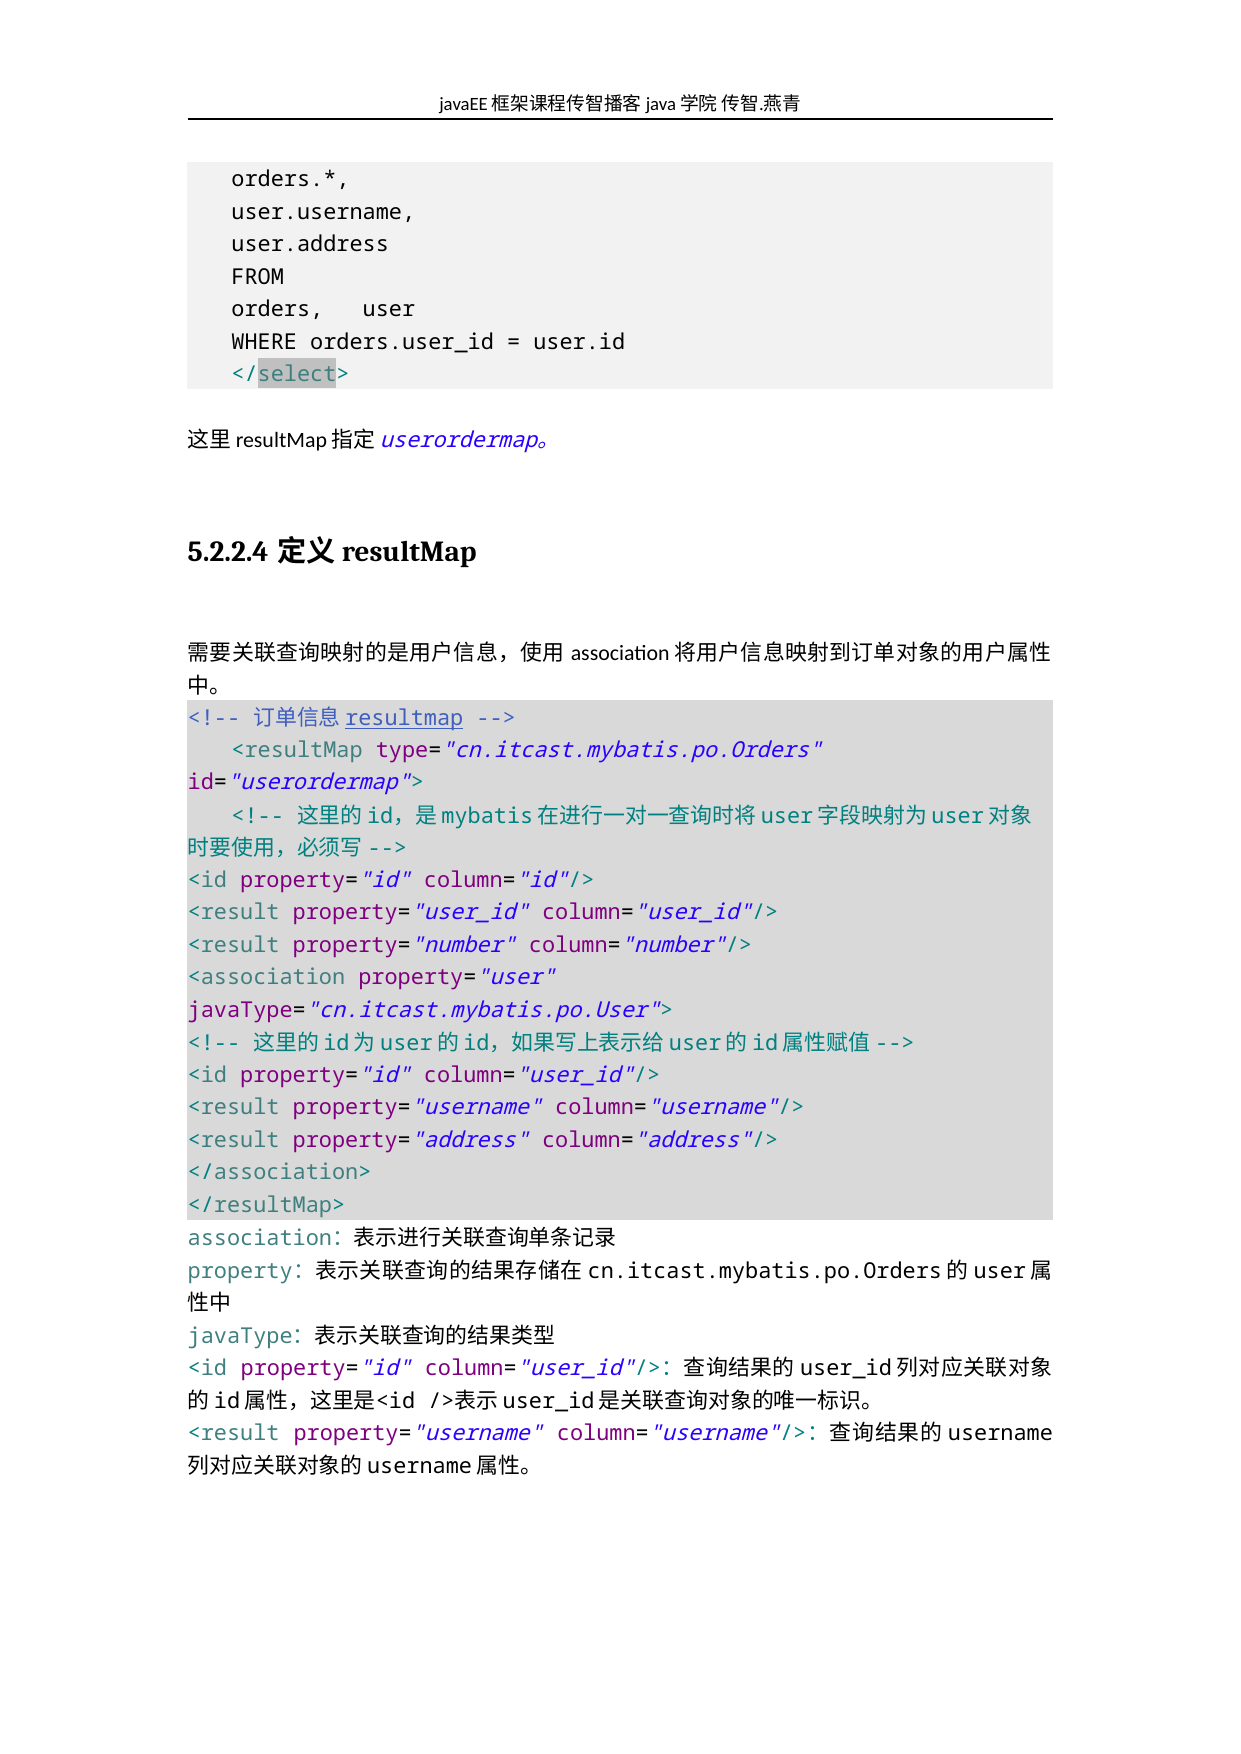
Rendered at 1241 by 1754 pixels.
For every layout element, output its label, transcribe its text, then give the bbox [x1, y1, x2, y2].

text orders, user [187, 292, 1053, 324]
text association：表示进行关联查询单条记录 [187, 1220, 1053, 1252]
text FROM [187, 259, 1053, 292]
text </resultMap> [187, 1187, 1053, 1220]
text <result property="username" column="username"/> [187, 1090, 1053, 1122]
subtitle 定义resultMap [187, 516, 1053, 581]
text <id property="id" column="user_id"/>：查询结果的user_id列对应关联对象的id属性，这里是<id />表示user_id是关联查询对象的唯一标识。 [187, 1350, 1053, 1415]
text <id property="id" column="user_id"/> [187, 1057, 1053, 1090]
text WHERE orders.user_id = user.id [187, 324, 1053, 357]
text <!-- 订单信息resultmap --> [187, 700, 1053, 732]
text </association> [187, 1155, 1053, 1187]
text <!-- 这里的id，是mybatis在进行一对一查询时将user字段映射为user对象时要使用，必须写 --> [187, 797, 1053, 862]
text property：表示关联查询的结果存储在cn.itcast.mybatis.po.Orders的user属性中 [187, 1252, 1053, 1317]
text <association property="user" javaType="cn.itcast.mybatis.po.User"> [187, 960, 1053, 1025]
text <!-- 这里的id为user的id，如果写上表示给user的id属性赋值 --> [187, 1025, 1053, 1057]
text <resultMap type="cn.itcast.mybatis.po.Orders" id="userordermap"> [187, 732, 1053, 797]
text user.address [187, 227, 1053, 259]
text <result property="address" column="address"/> [187, 1122, 1053, 1155]
text <result property="number" column="number"/> [187, 927, 1053, 960]
text user.username, [187, 194, 1053, 227]
text <result property="user_id" column="user_id"/> [187, 895, 1053, 927]
text </select> [187, 357, 1053, 389]
text 这里resultMap指定userordermap。 [187, 422, 1053, 454]
text javaType：表示关联查询的结果类型 [187, 1317, 1053, 1350]
text 需要关联查询映射的是用户信息，使用association将用户信息映射到订单对象的用户属性中。 [187, 635, 1053, 700]
text <result property="username" column="username"/>：查询结果的username列对应关联对象的username属性。 [187, 1415, 1053, 1480]
text orders.*, [187, 162, 1053, 194]
text <id property="id" column="id"/> [187, 862, 1053, 895]
